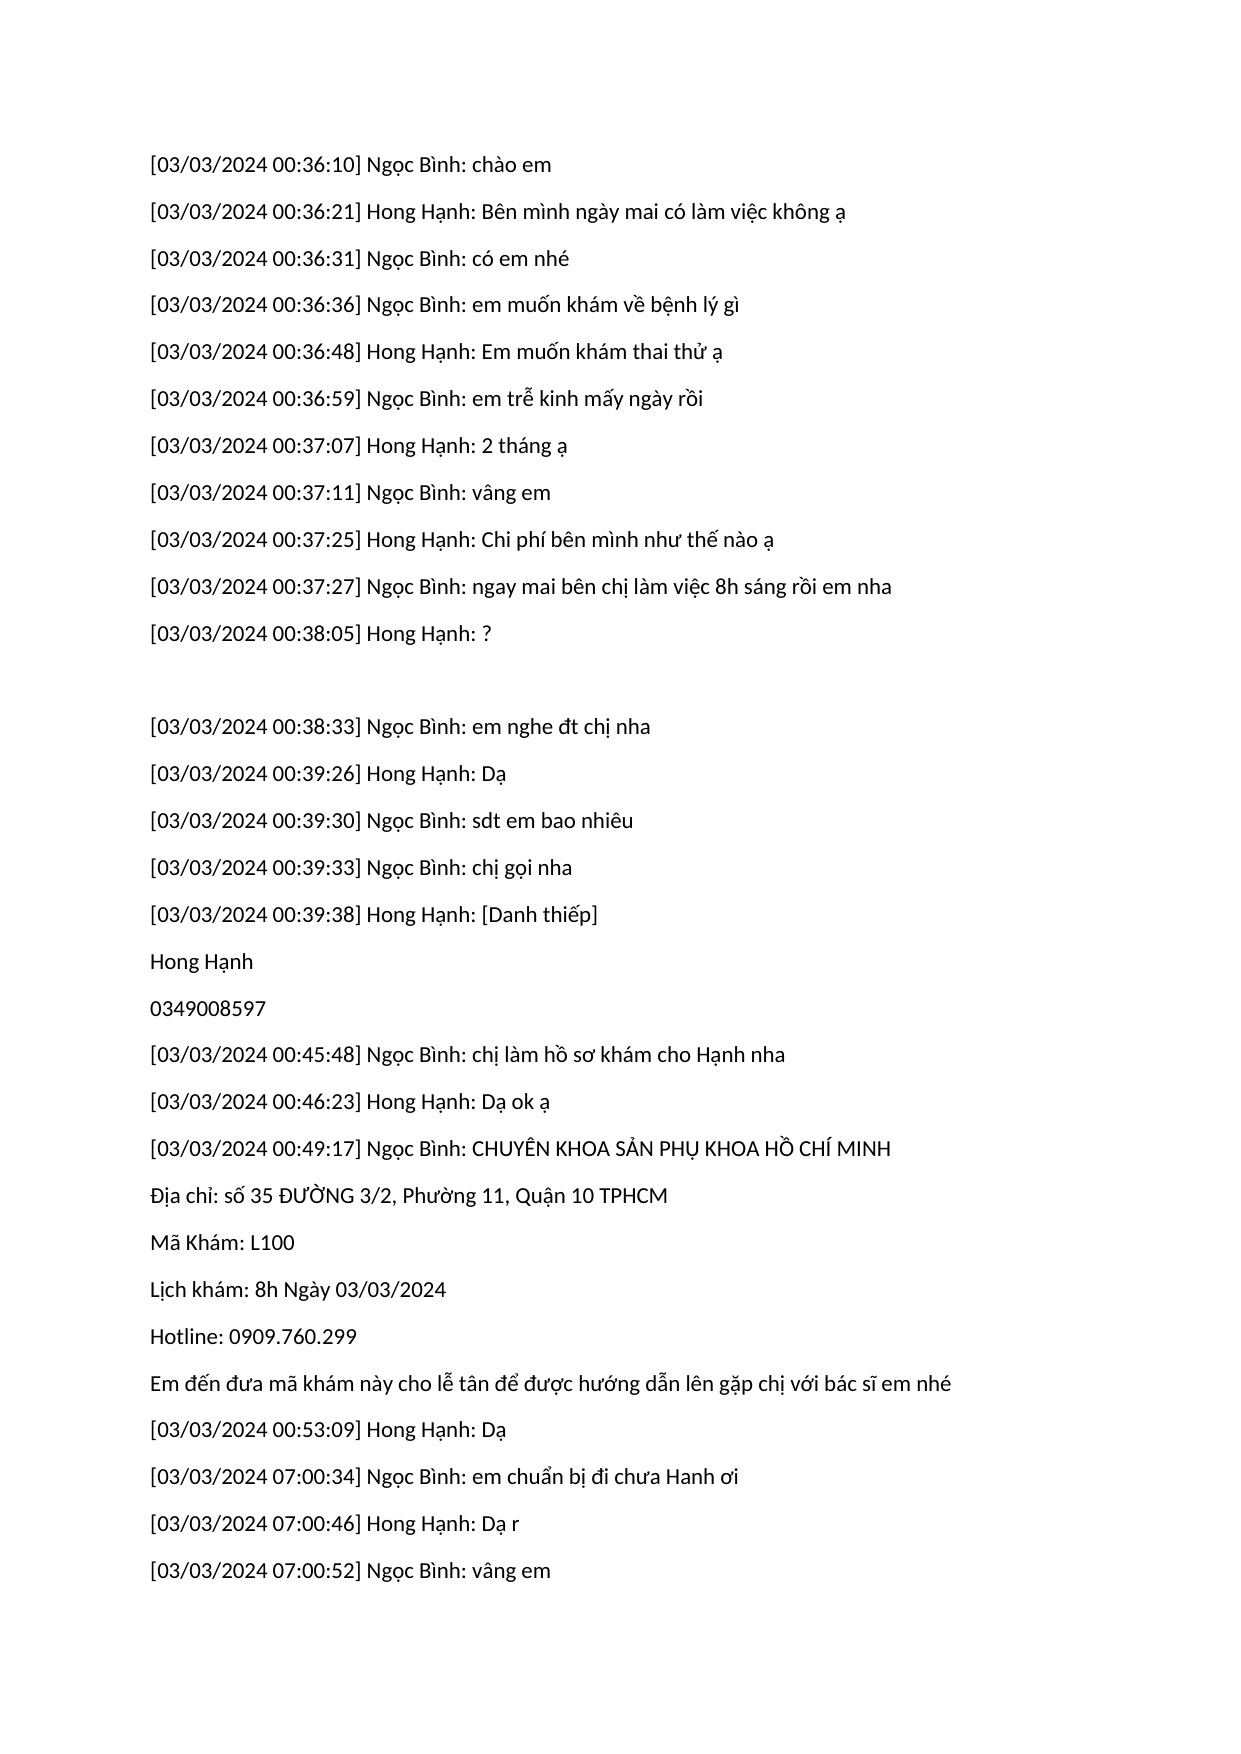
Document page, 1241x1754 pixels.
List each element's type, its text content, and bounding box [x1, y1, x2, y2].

text [03/03/2024 00:36:36] Ngọc Bình: em muốn khám về bệnh lý gì [150, 291, 1090, 319]
text Hotline: 0909.760.299 [150, 1322, 1090, 1350]
text [03/03/2024 00:39:26] Hong Hạnh: Dạ [150, 759, 1090, 787]
text Em đến đưa mã khám này cho lễ tân để được hướng dẫn lên gặp chị với bác sĩ em nhé [150, 1369, 1090, 1397]
text [03/03/2024 00:38:33] Ngọc Bình: em nghe đt chị nha [150, 712, 1090, 741]
text [03/03/2024 00:36:31] Ngọc Bình: có em nhé [150, 244, 1090, 272]
text [03/03/2024 00:37:27] Ngọc Bình: ngay mai bên chị làm việc 8h sáng rồi em nha [150, 572, 1090, 600]
text [03/03/2024 00:36:48] Hong Hạnh: Em muốn khám thai thử ạ [150, 337, 1090, 366]
text [03/03/2024 00:38:05] Hong Hạnh: ? [150, 619, 1090, 647]
text [03/03/2024 00:49:17] Ngọc Bình: CHUYÊN KHOA SẢN PHỤ KHOA HỒ CHÍ MINH [150, 1134, 1090, 1162]
text Địa chỉ: số 35 ĐƯỜNG 3/2, Phường 11, Quận 10 TPHCM [150, 1181, 1090, 1209]
text Hong Hạnh [150, 947, 1090, 975]
text [03/03/2024 00:37:11] Ngọc Bình: vâng em [150, 478, 1090, 506]
text [03/03/2024 00:39:38] Hong Hạnh: [Danh thiếp] [150, 900, 1090, 928]
text [03/03/2024 07:00:34] Ngọc Bình: em chuẩn bị đi chưa Hanh ơi [150, 1462, 1090, 1491]
text [03/03/2024 00:46:23] Hong Hạnh: Dạ ok ạ [150, 1087, 1090, 1116]
text [03/03/2024 07:00:46] Hong Hạnh: Dạ r [150, 1509, 1090, 1537]
text [03/03/2024 00:36:10] Ngọc Bình: chào em [150, 150, 1090, 178]
text [03/03/2024 00:37:25] Hong Hạnh: Chi phí bên mình như thế nào ạ [150, 525, 1090, 553]
text 0349008597 [150, 994, 1090, 1022]
text [03/03/2024 00:37:07] Hong Hạnh: 2 tháng ạ [150, 431, 1090, 459]
text [03/03/2024 07:00:52] Ngọc Bình: vâng em [150, 1556, 1090, 1584]
text Lịch khám: 8h Ngày 03/03/2024 [150, 1275, 1090, 1303]
text [03/03/2024 00:36:59] Ngọc Bình: em trễ kinh mấy ngày rồi [150, 384, 1090, 412]
text [03/03/2024 00:39:30] Ngọc Bình: sdt em bao nhiêu [150, 806, 1090, 834]
text Mã Khám: L100 [150, 1228, 1090, 1256]
text [03/03/2024 00:53:09] Hong Hạnh: Dạ [150, 1416, 1090, 1444]
text [03/03/2024 00:45:48] Ngọc Bình: chị làm hồ sơ khám cho Hạnh nha [150, 1041, 1090, 1069]
text [03/03/2024 00:36:21] Hong Hạnh: Bên mình ngày mai có làm việc không ạ [150, 197, 1090, 225]
text [03/03/2024 00:39:33] Ngọc Bình: chị gọi nha [150, 853, 1090, 881]
